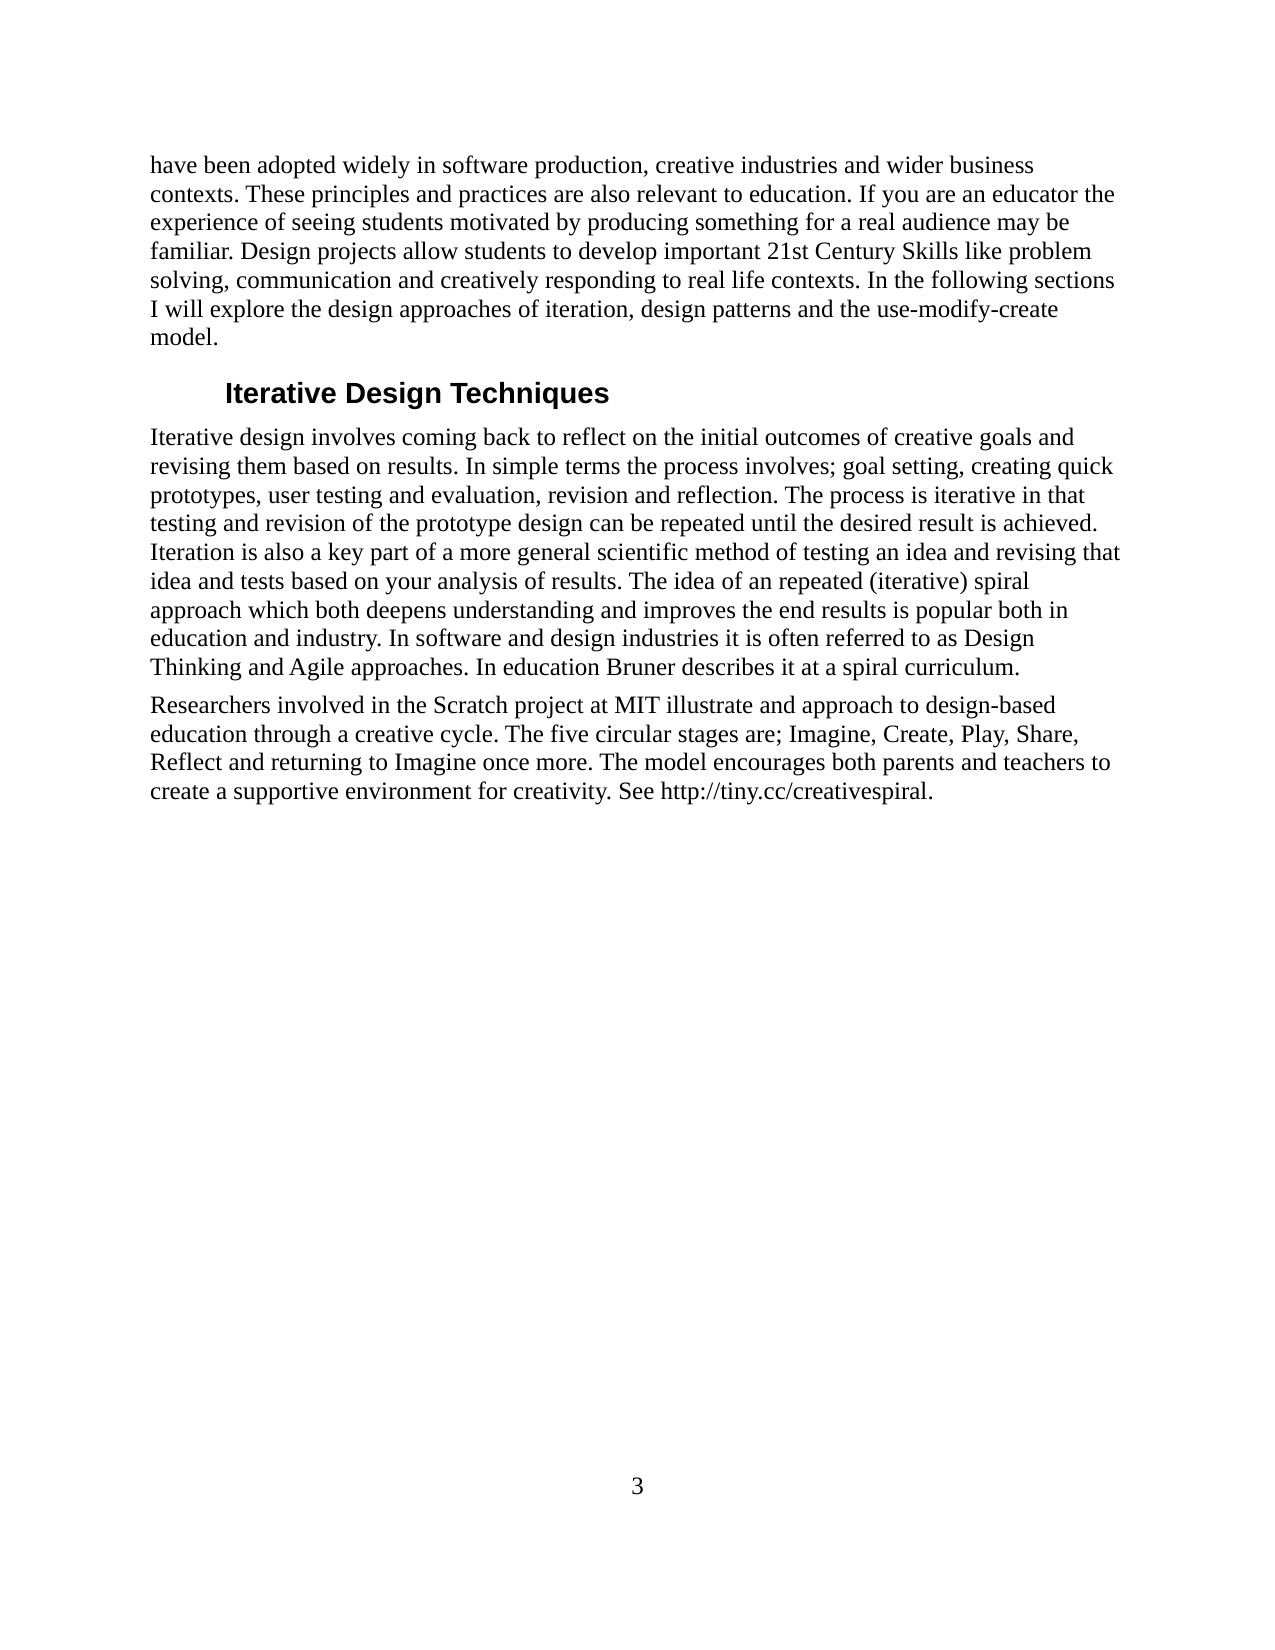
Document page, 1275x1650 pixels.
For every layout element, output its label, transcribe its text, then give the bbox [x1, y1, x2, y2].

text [150, 150, 1125, 351]
subtitle Iterative Design Techniques [150, 376, 1125, 410]
text Researchers involved in the Scratch project at MIT illustrate and approach to design-based education through a creative cycle. The five circular stages are; Imagine, Create, Play, Share, Reflect and returning to Imagine once more. The model encourages both parents and teachers to create a supportive environment for creativity. See http://tiny.cc/creativespiral. [150, 690, 1125, 805]
text Iterative design involves coming back to reflect on the initial outcomes of creative goals and revising them based on results. In simple terms the process involves; goal setting, creating quick prototypes, user testing and evaluation, revision and reflection. The process is iterative in that testing and revision of the prototype design can be repeated until the desired result is achieved. Iteration is also a key part of a more general scientific method of testing an idea and revising that idea and tests based on your analysis of results. The idea of an repeated (iterative) spiral approach which both deepens understanding and improves the end results is popular both in education and industry. In software and design industries it is often referred to as Design Thinking and Agile approaches. In education Bruner describes it at a spiral curriculum. [150, 422, 1125, 681]
